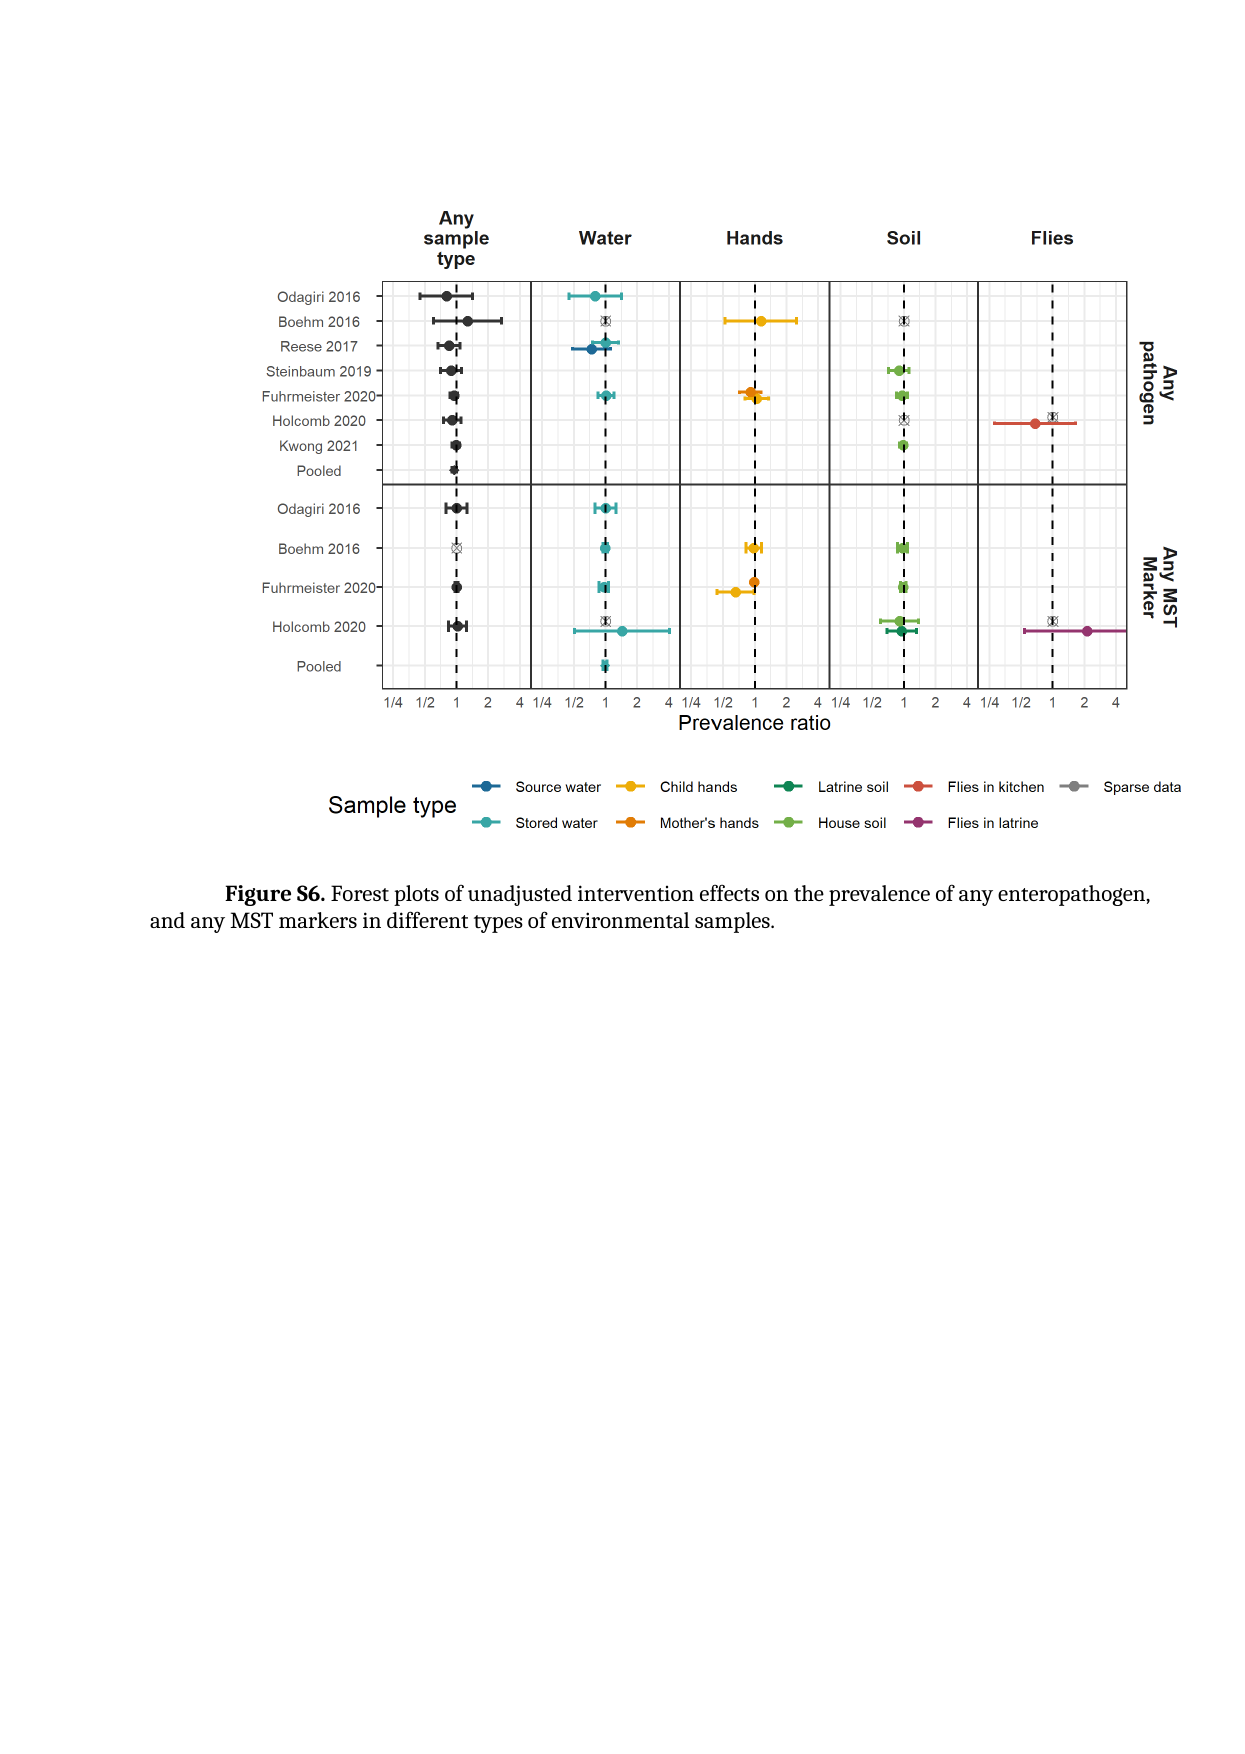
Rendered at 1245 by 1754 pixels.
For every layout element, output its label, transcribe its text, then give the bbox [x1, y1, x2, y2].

text Figure S6. Forest plots of unadjusted intervention effects on the prevalence of any enteropathogen, and any MST markers in different types of environmental samples. [150, 880, 1170, 934]
picture [225, 187, 1200, 863]
